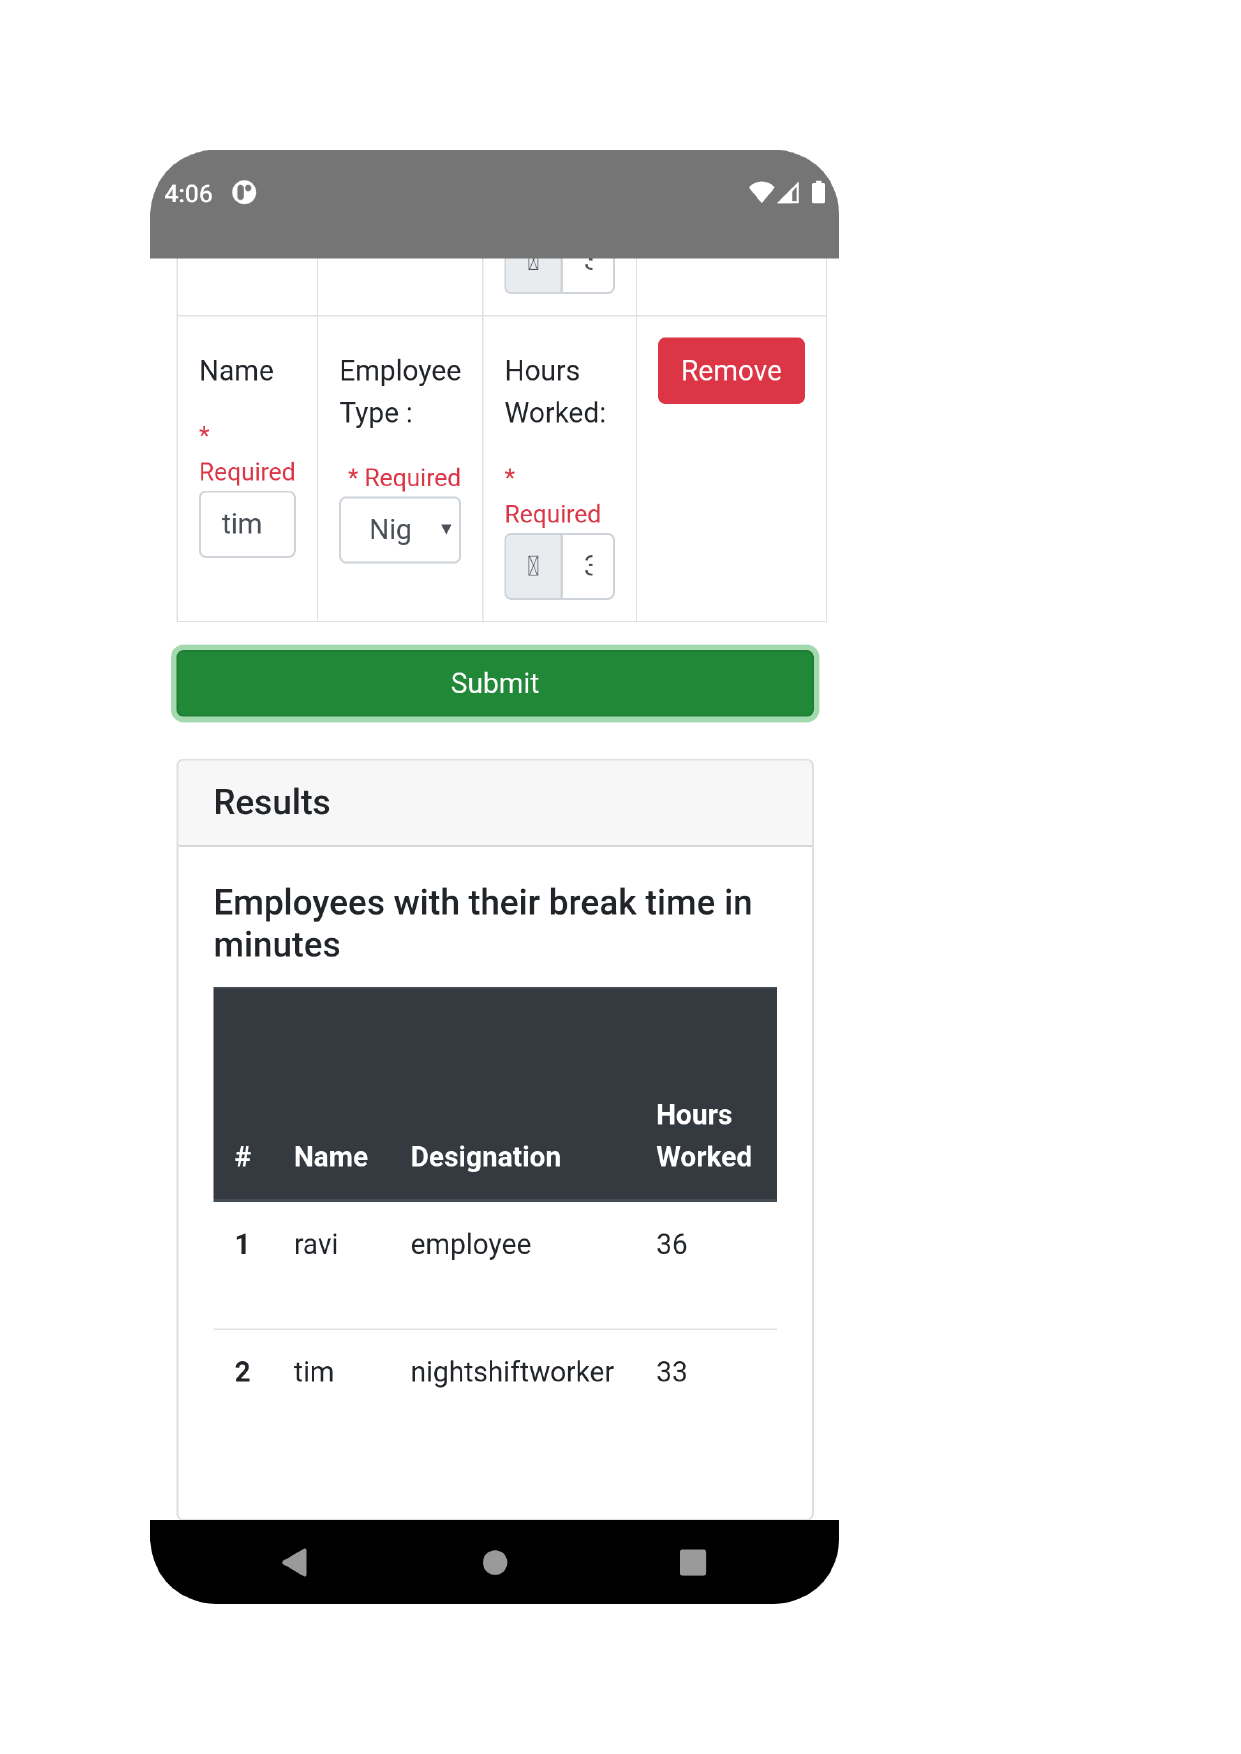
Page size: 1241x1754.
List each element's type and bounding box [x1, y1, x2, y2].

picture [150, 150, 839, 1604]
